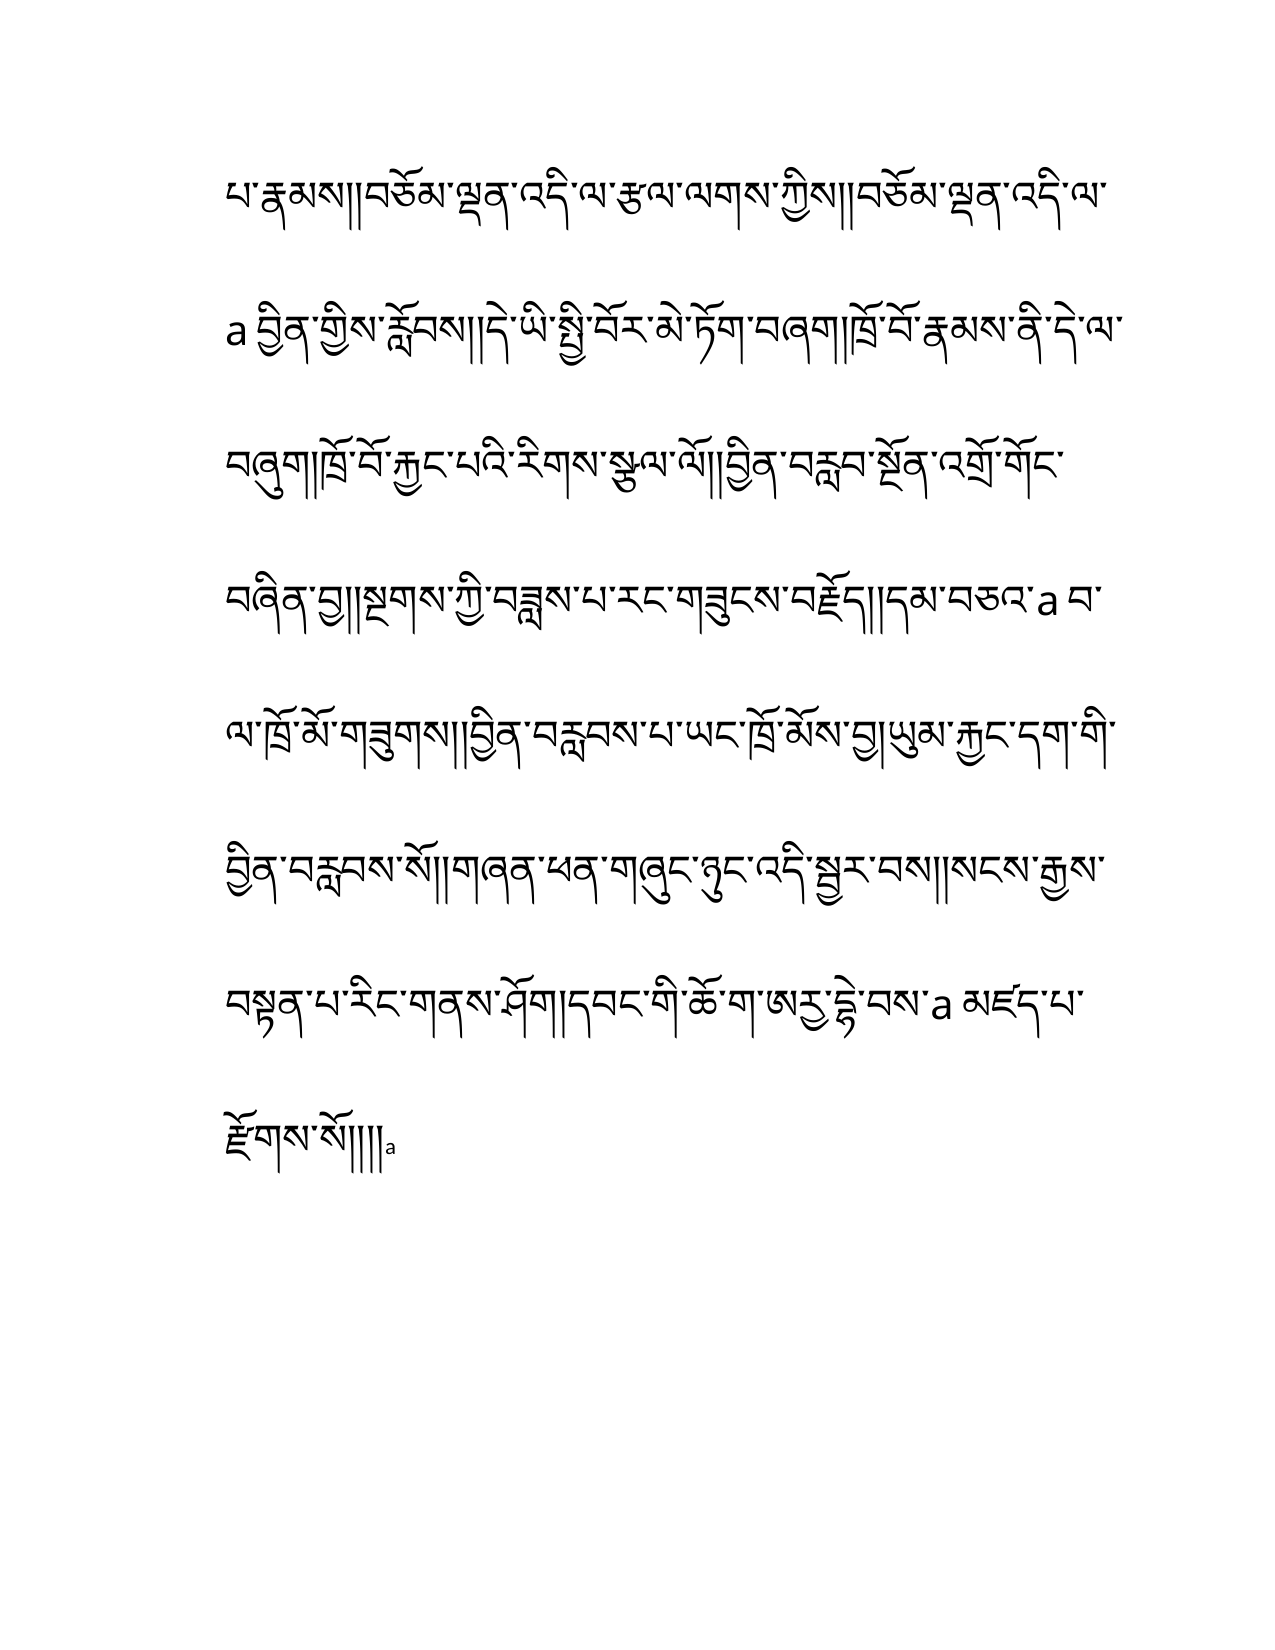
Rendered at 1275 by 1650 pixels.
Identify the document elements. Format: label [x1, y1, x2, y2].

list [187, 150, 1125, 1211]
